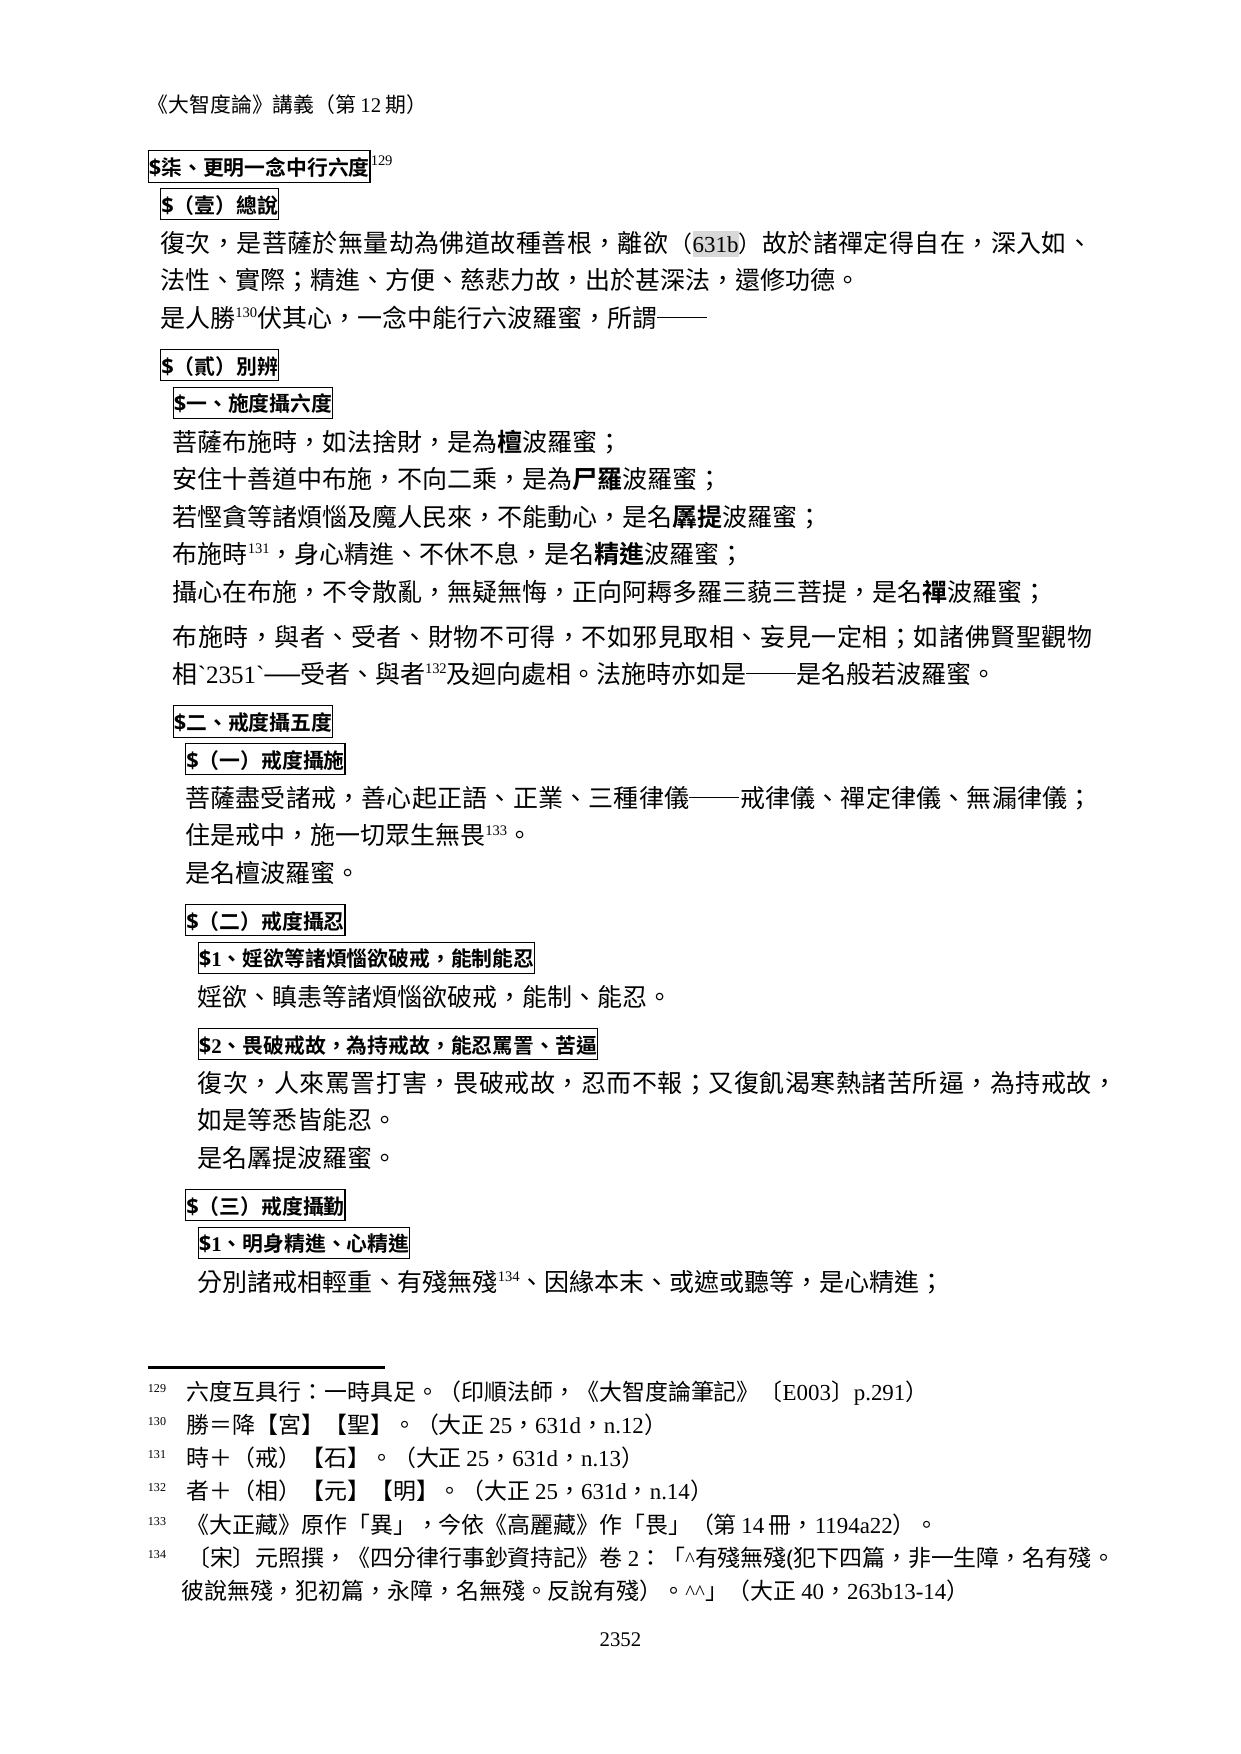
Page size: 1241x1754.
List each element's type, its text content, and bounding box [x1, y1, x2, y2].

text 是人勝伏其心，一念中能行六波羅蜜，所謂── [160, 298, 1092, 335]
text 是名檀波羅蜜。 [185, 853, 1092, 890]
text 婬欲、瞋恚等諸煩惱欲破戒，能制、能忍。 [198, 976, 1092, 1014]
text 布施時，與者、受者、財物不可得，不如邪見取相、妄見一定相；如諸佛賢聖觀物相`2351`──受者、與者及迴向處相。法施時亦如是──是名般若波羅蜜。 [173, 616, 1092, 691]
text 是名羼提波羅蜜。 [198, 1138, 1092, 1175]
text 若慳貪等諸煩惱及魔人民來，不能動心，是名羼提波羅蜜； [173, 496, 1092, 534]
text $二、戒度攝五度 [173, 703, 1092, 740]
text 菩薩盡受諸戒，善心起正語、正業、三種律儀──戒律儀、禪定律儀、無漏律儀；住是戒中，施一切眾生無畏。 [185, 778, 1092, 853]
text 菩薩布施時，如法捨財，是為檀波羅蜜； [173, 421, 1092, 459]
text $（一）戒度攝施 [185, 740, 1092, 778]
text $1、婬欲等諸煩惱欲破戒，能制能忍 [198, 939, 1092, 976]
text $（壹）總說 [160, 185, 1092, 223]
text 復次，是菩薩於無量劫為佛道故種善根，離欲（631b）故於諸禪定得自在，深入如、法性、實際；精進、方便、慈悲力故，出於甚深法，還修功德。 [160, 223, 1092, 298]
text $一、施度攝六度 [173, 384, 1092, 421]
text $（三）戒度攝勤 [185, 1186, 1092, 1224]
text 安住十善道中布施，不向二乘，是為尸羅波羅蜜； [173, 459, 1092, 496]
text $2、畏破戒故，為持戒故，能忍罵詈、苦逼 [198, 1025, 1092, 1063]
text $1、明身精進、心精進 [198, 1224, 1092, 1261]
text $（二）戒度攝忍 [185, 901, 1092, 939]
text $（貳）別辨 [160, 346, 1092, 384]
text 攝心在布施，不令散亂，無疑無悔，正向阿耨多羅三藐三菩提，是名禪波羅蜜； [173, 571, 1092, 609]
text $柒、更明一念中行六度 [148, 148, 1092, 185]
text 復次，人來罵詈打害，畏破戒故，忍而不報；又復飢渴寒熱諸苦所逼，為持戒故，如是等悉皆能忍。 [198, 1063, 1092, 1138]
text 布施時，身心精進、不休不息，是名精進波羅蜜； [173, 534, 1092, 571]
text 分別諸戒相輕重、有殘無殘、因緣本末、或遮或聽等，是心精進； [198, 1261, 1092, 1299]
